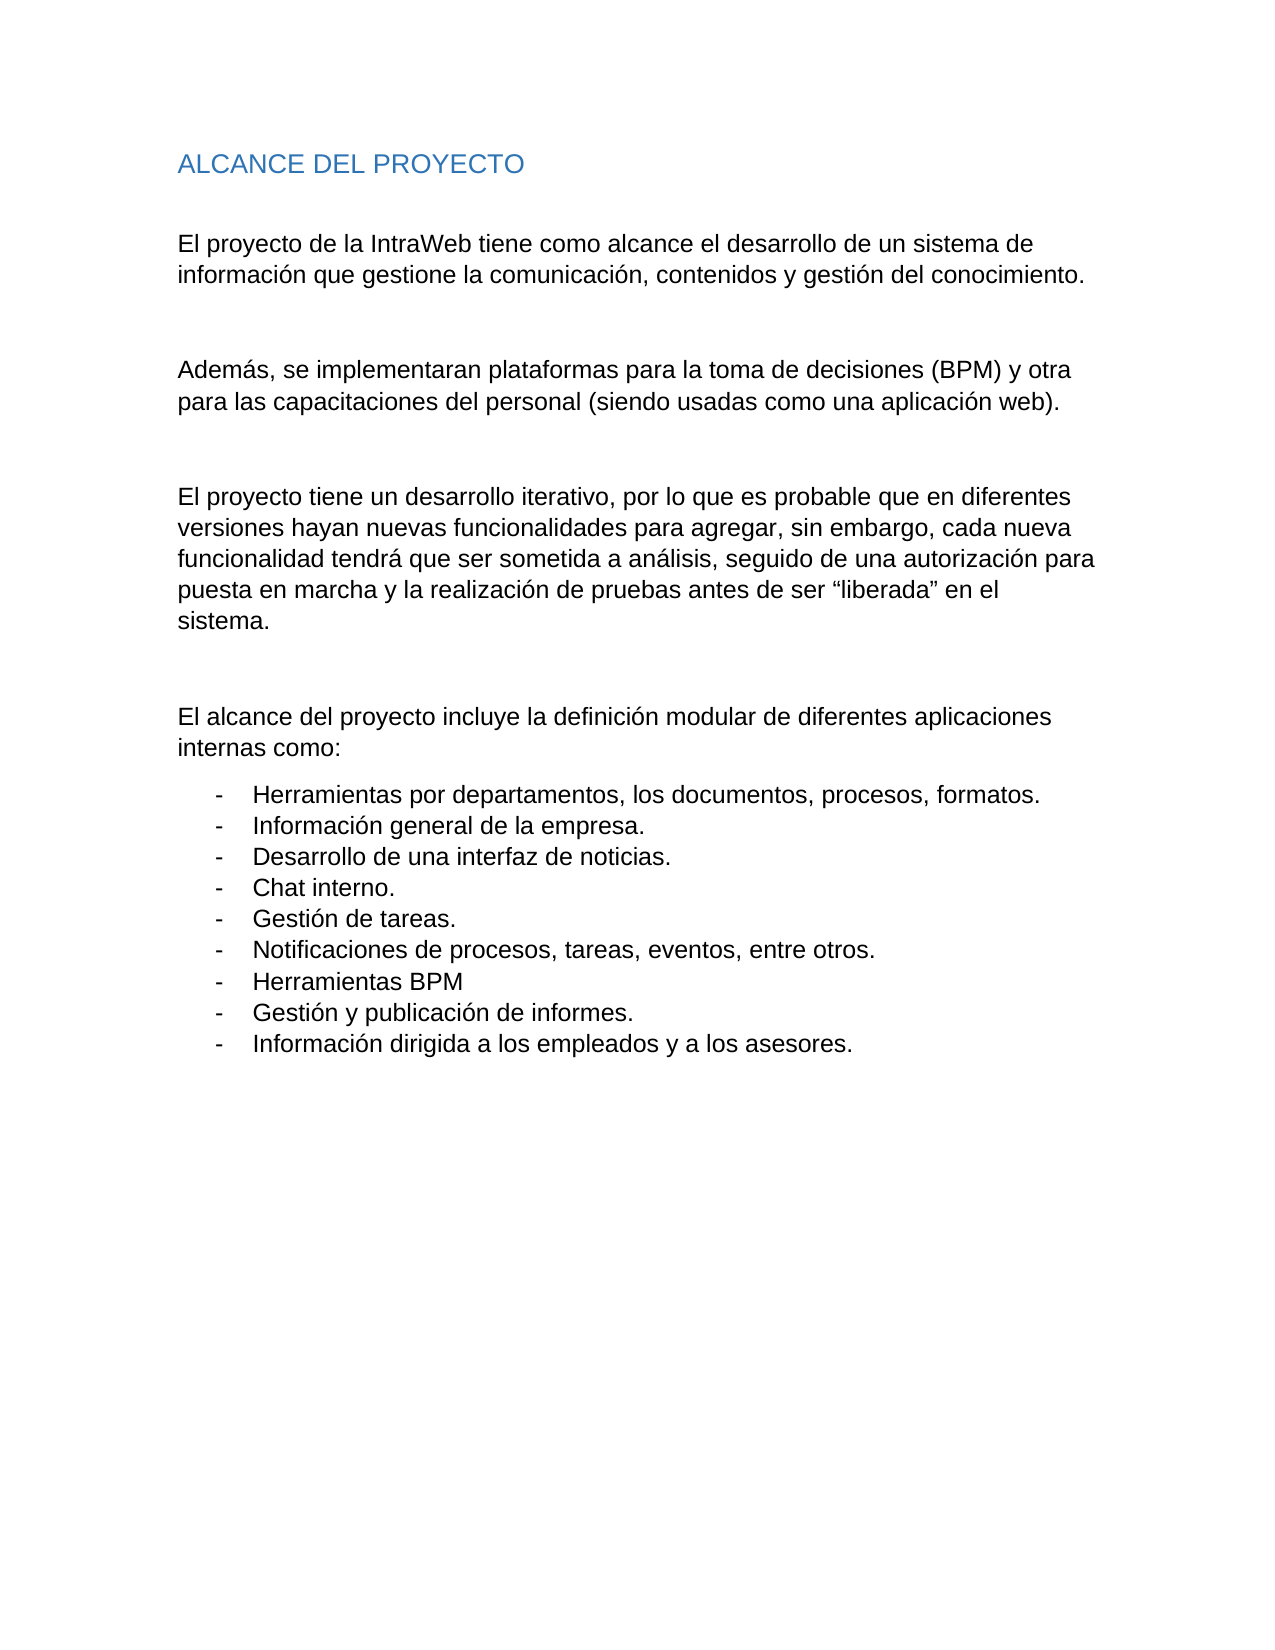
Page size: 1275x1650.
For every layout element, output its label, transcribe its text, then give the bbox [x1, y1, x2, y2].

list Chat interno. [215, 873, 1098, 902]
list Gestión y publicación de informes. [215, 998, 1098, 1026]
text El proyecto de la IntraWeb tiene como alcance el desarrollo de un sistema de información que gestione la comunicación, contenidos y gestión del conocimiento. [177, 229, 1098, 289]
subtitle ALCANCE DEL PROYECTO [177, 148, 1098, 179]
list Herramientas por departamentos, los documentos, procesos, formatos. [215, 780, 1098, 809]
list Desarrollo de una interfaz de noticias. [215, 842, 1098, 871]
list Información general de la empresa. [215, 811, 1098, 840]
text El alcance del proyecto incluye la definición modular de diferentes aplicaciones internas como: [177, 702, 1098, 761]
text El proyecto tiene un desarrollo iterativo, por lo que es probable que en diferentes versiones hayan nuevas funcionalidades para agregar, sin embargo, cada nueva funcionalidad tendrá que ser sometida a análisis, seguido de una autorización para puesta en marcha y la realización de pruebas antes de ser “liberada” en el sistema. [177, 482, 1098, 635]
list Notificaciones de procesos, tareas, eventos, entre otros. [215, 936, 1098, 964]
list Información dirigida a los empleados y a los asesores. [215, 1029, 1098, 1057]
list Herramientas BPM [215, 967, 1098, 995]
list Gestión de tareas. [215, 904, 1098, 933]
text Además, se implementaran plataformas para la toma de decisiones (BPM) y otra para las capacitaciones del personal (siendo usadas como una aplicación web). [177, 356, 1098, 415]
